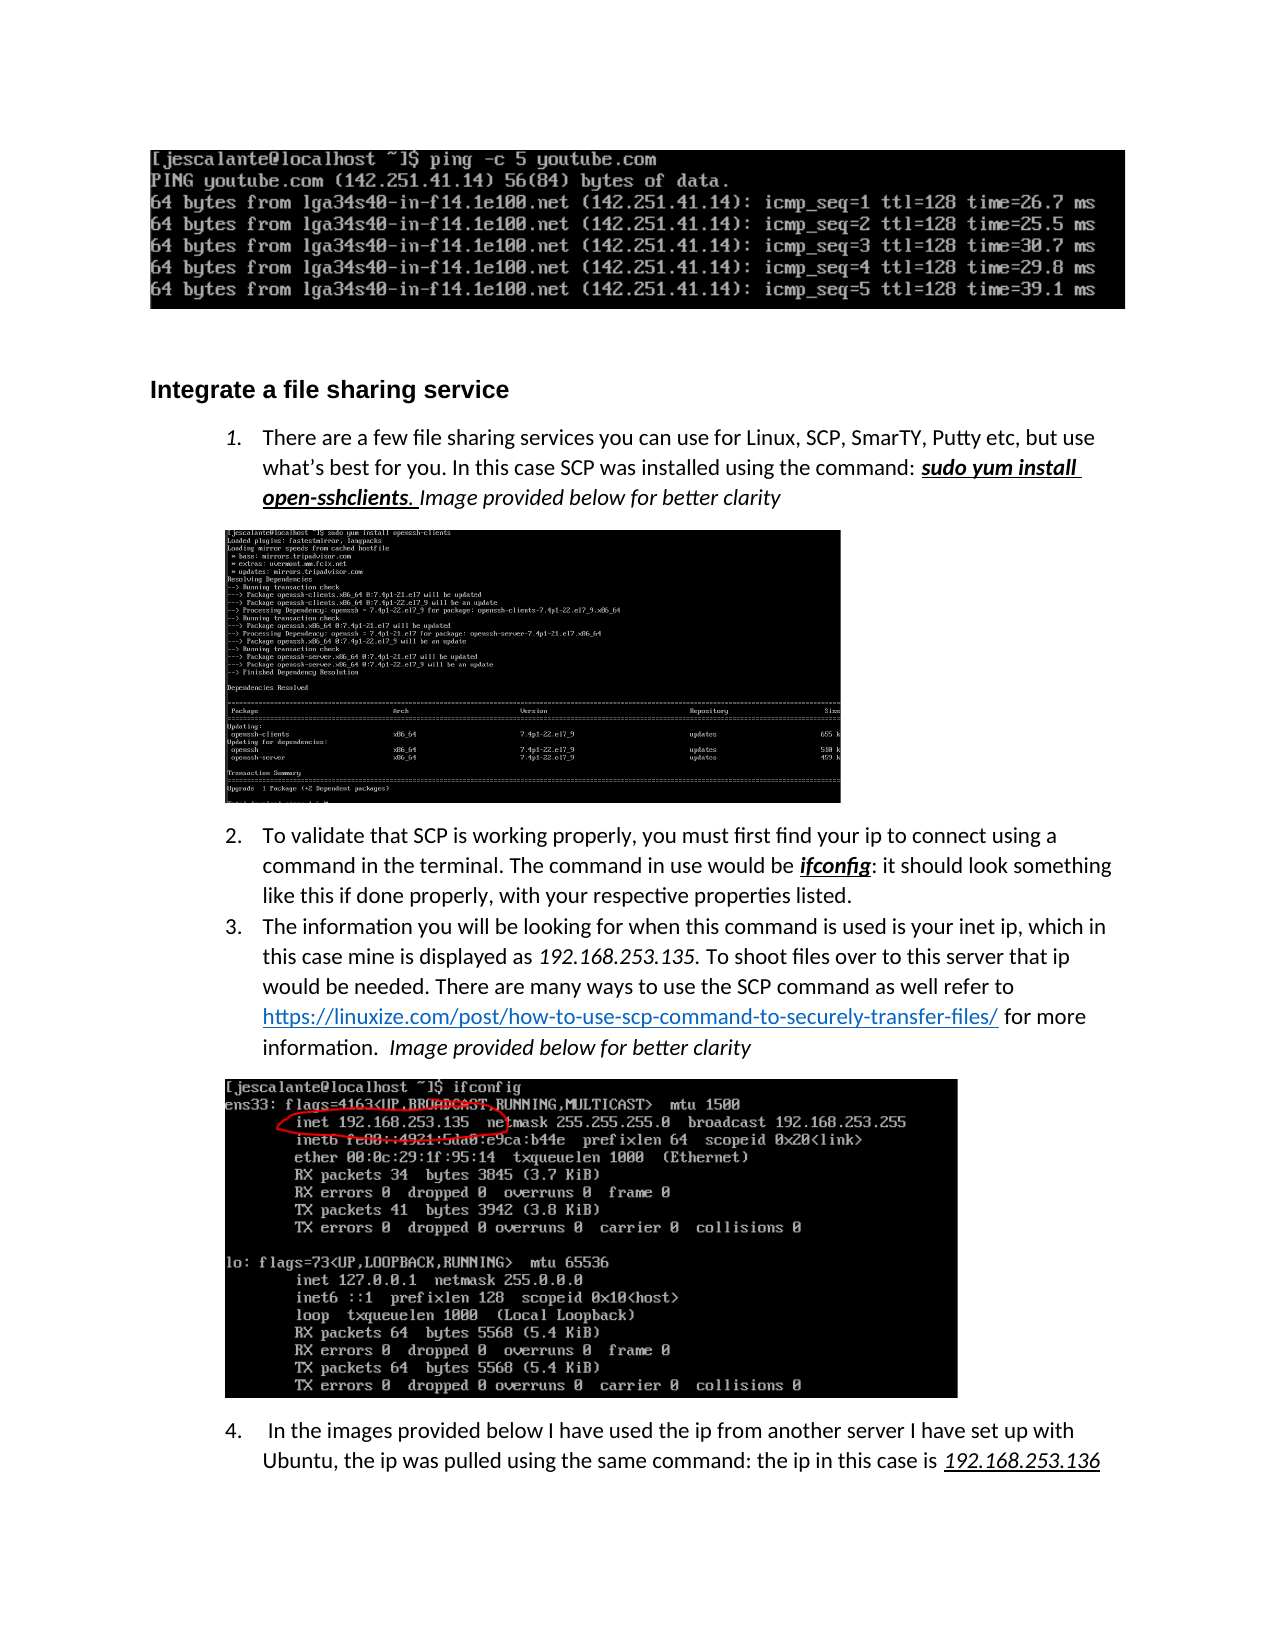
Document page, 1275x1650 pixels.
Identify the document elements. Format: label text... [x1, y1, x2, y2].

list The information you will be looking for when this command is used is your inet ip, which in this case mine is displayed as 192.168.253.135. To shoot files over to this server that ip would be needed. There are many ways to use the SCP command as well refer to https://linuxize.com/post/how-to-use-scp-command-to-securely-transfer-files/ for more information. Image provided below for better clarity [225, 912, 1125, 1061]
picture [150, 150, 1125, 309]
picture [225, 530, 841, 803]
list To validate that SCP is working properly, you must first find your ip to connect using a command in the terminal. The command in use would be ifconfig: it should look something like this if done properly, with your respective properties listed. [225, 821, 1125, 909]
picture [225, 1079, 958, 1398]
list In the images provided below I have used the ip from another server I have set up with Ubuntu, the ip was pulled using the same command: the ip in this case is 192.168.253.136 [225, 1416, 1125, 1474]
list There are a few file sharing services you can use for Linux, SCP, SmarTY, Putty etc, but use what’s best for you. In this case SCP was installed using the command: sudo yum install open-sshclients. Image provided below for better clarity [225, 423, 1125, 511]
text Integrate a file sharing service [150, 375, 1125, 403]
